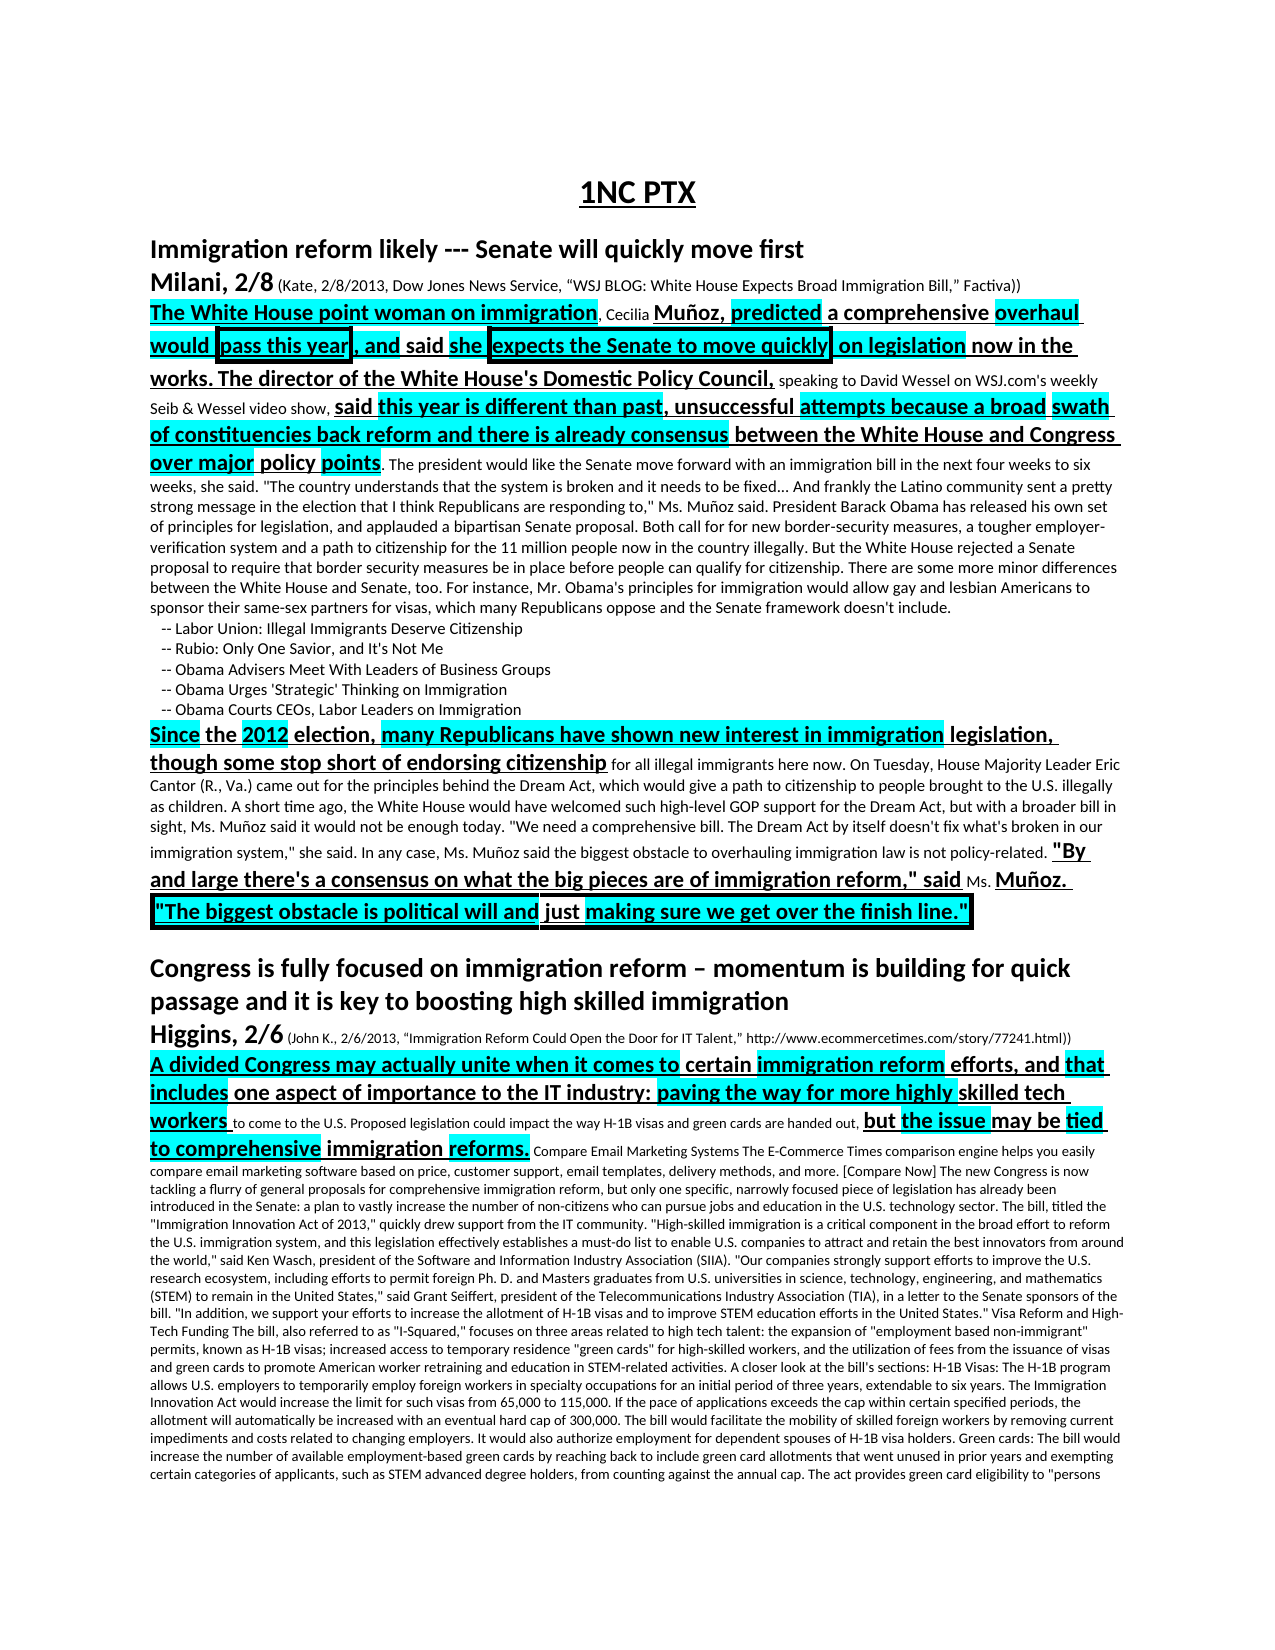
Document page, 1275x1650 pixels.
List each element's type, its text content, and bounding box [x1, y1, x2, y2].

subtitle Congress is fully focused on immigration reform – momentum is building for quick passage and it is key to boosting high skilled immigration [150, 951, 1125, 1017]
text -- Obama Advisers Meet With Leaders of Business Groups [150, 659, 1125, 679]
text -- Obama Courts CEOs, Labor Leaders on Immigration [150, 699, 1125, 720]
text -- Obama Urges 'Strategic' Thinking on Immigration [150, 679, 1125, 699]
text -- Labor Union: Illegal Immigrants Deserve Citizenship [150, 618, 1125, 638]
text Higgins, 2/6 (John K., 2/6/2013, “Immigration Reform Could Open the Door for IT Talent,” http://www.ecommercetimes.com/story/77241.html)) [150, 1017, 1125, 1050]
text Since the 2012 election, many Republicans have shown new interest in immigration legislation, though some stop short of endorsing citizenship for all illegal immigrants here now. On Tuesday, House Majority Leader Eric Cantor (R., Va.) came out for the principles behind the Dream Act, which would give a path to citizenship to people brought to the U.S. illegally as children. A short time ago, the White House would have welcomed such high-level GOP support for the Dream Act, but with a broader bill in sight, Ms. Muñoz said it would not be enough today. "We need a comprehensive bill. The Dream Act by itself doesn't fix what's broken in our immigration system," she said. In any case, Ms. Muñoz said the biggest obstacle to overhauling immigration law is not policy-related. "By and large there's a consensus on what the big pieces are of immigration reform," said Ms. Muñoz. "The biggest obstacle is political will and just making sure we get over the finish line." [150, 720, 1125, 930]
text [150, 1050, 1125, 1483]
subtitle 1NC PTX [150, 171, 1125, 212]
subtitle Immigration reform likely --- Senate will quickly move first [150, 232, 1125, 265]
text -- Rubio: Only One Savior, and It's Not Me [150, 638, 1125, 659]
text Milani, 2/8 (Kate, 2/8/2013, Dow Jones News Service, “WSJ BLOG: White House Expects Broad Immigration Bill,” Factiva)) [150, 265, 1125, 298]
text The White House point woman on immigration, Cecilia Muñoz, predicted a comprehensive overhaul would pass this year, and said she expects the Senate to move quickly on legislation now in the works. The director of the White House's Domestic Policy Council, speaking to David Wessel on WSJ.com's weekly Seib & Wessel video show, said this year is different than past, unsuccessful attempts because a broad swath of constituencies back reform and there is already consensus between the White House and Congress over major policy points. The president would like the Senate move forward with an immigration bill in the next four weeks to six weeks, she said. "The country understands that the system is broken and it needs to be fixed... And frankly the Latino community sent a pretty strong message in the election that I think Republicans are responding to," Ms. Muñoz said. President Barack Obama has released his own set of principles for legislation, and applauded a bipartisan Senate proposal. Both call for for new border-security measures, a tougher employer-verification system and a path to citizenship for the 11 million people now in the country illegally. But the White House rejected a Senate proposal to require that border security measures be in place before people can qualify for citizenship. There are some more minor differences between the White House and Senate, too. For instance, Mr. Obama's principles for immigration would allow gay and lesbian Americans to sponsor their same-sex partners for visas, which many Republicans oppose and the Senate framework doesn't include. [150, 298, 1125, 618]
